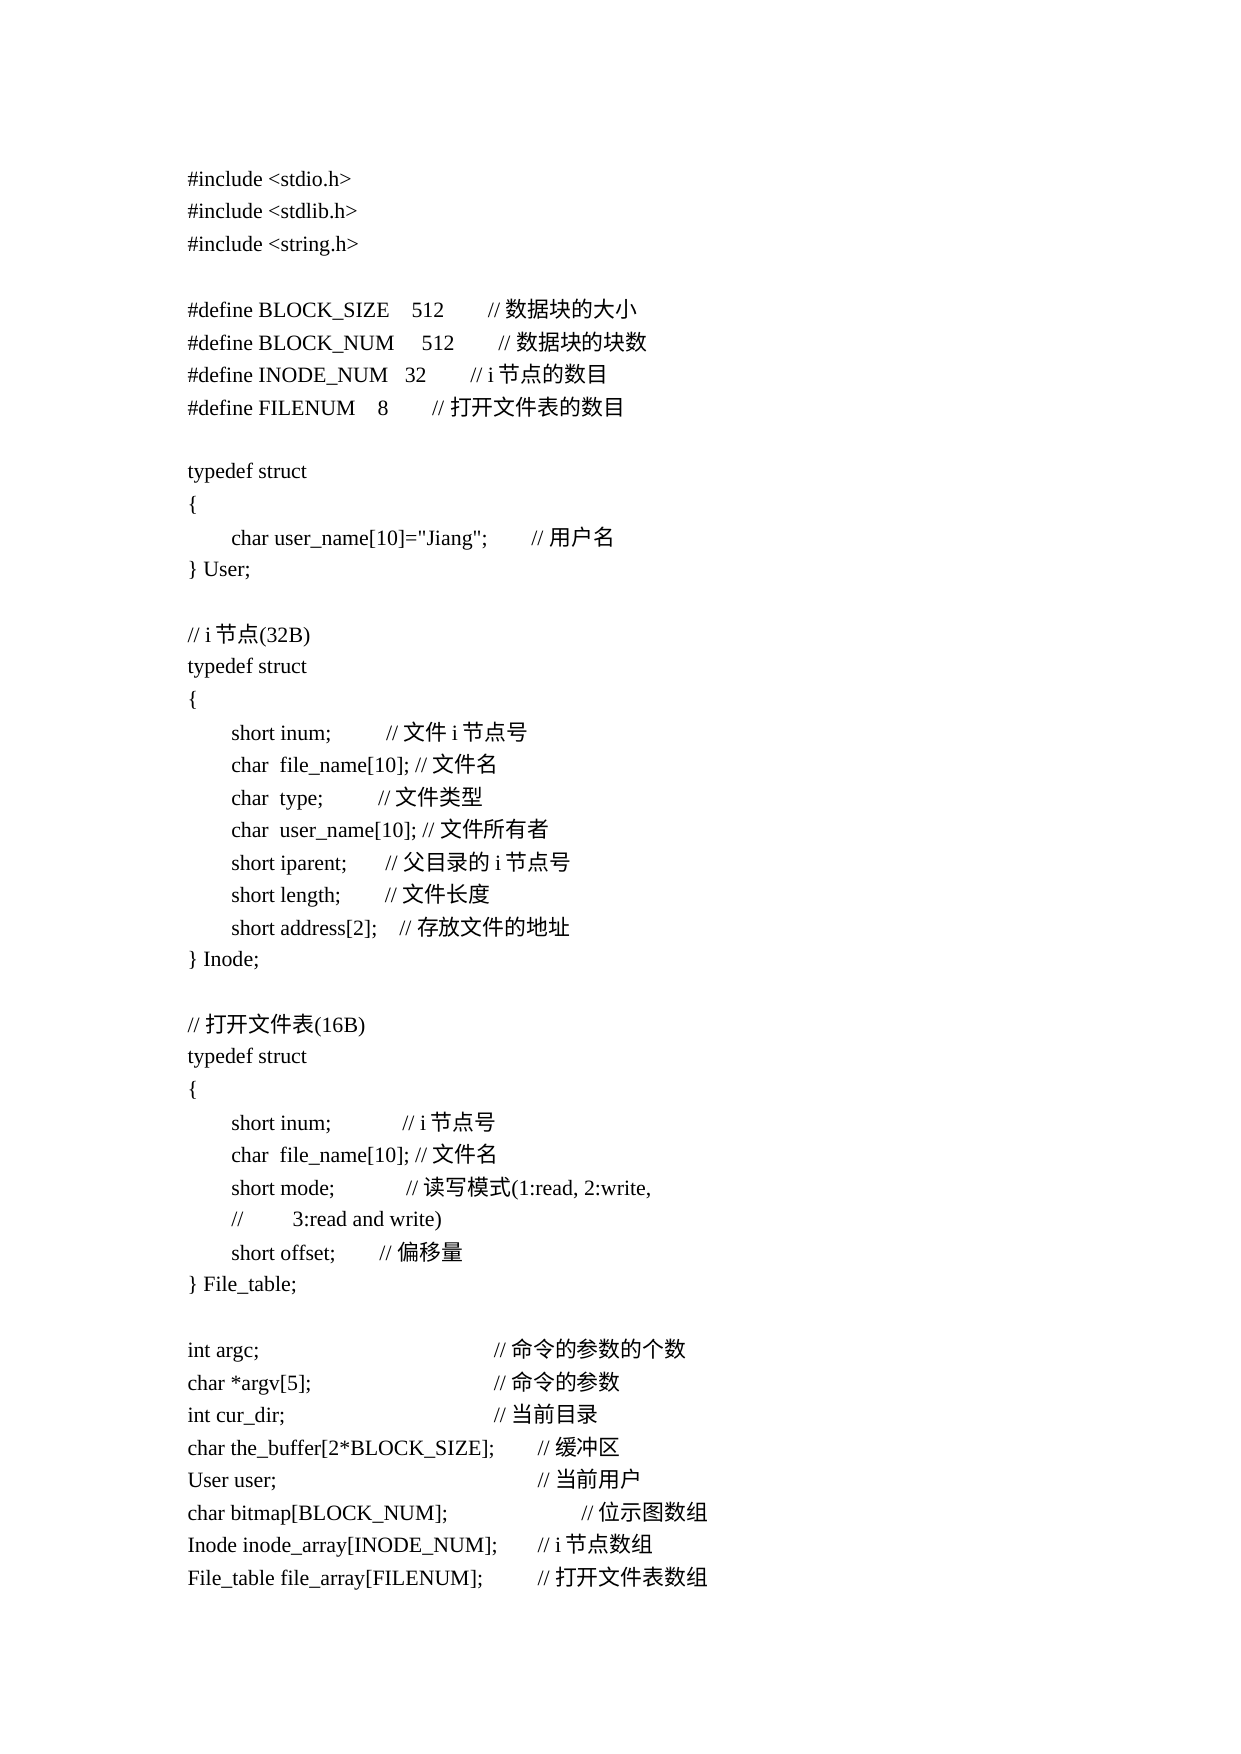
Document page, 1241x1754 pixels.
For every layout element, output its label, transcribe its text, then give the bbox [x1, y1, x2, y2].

text typedef struct [187, 649, 1053, 682]
text short iparent; // 父目录的i节点号 [187, 844, 1053, 877]
text #include <stdio.h> [187, 162, 1053, 194]
text #define BLOCK_SIZE 512 // 数据块的大小 [187, 292, 1053, 324]
text short inum; // 文件i节点号 [187, 714, 1053, 747]
text #define INODE_NUM 32 // i节点的数目 [187, 357, 1053, 389]
text { [187, 682, 1053, 714]
text #include <string.h> [187, 227, 1053, 259]
text char type; // 文件类型 [187, 779, 1053, 812]
text char user_name[10]="Jiang"; // 用户名 [187, 519, 1053, 552]
text File_table file_array[FILENUM]; // 打开文件表数组 [187, 1559, 1053, 1592]
text char file_name[10]; // 文件名 [187, 747, 1053, 779]
text char the_buffer[2*BLOCK_SIZE]; // 缓冲区 [187, 1429, 1053, 1462]
text #include <stdlib.h> [187, 194, 1053, 227]
text int cur_dir; // 当前目录 [187, 1397, 1053, 1429]
text #define BLOCK_NUM 512 // 数据块的块数 [187, 324, 1053, 357]
text short inum; // i节点号 [187, 1104, 1053, 1137]
text // 3:read and write) [187, 1202, 1053, 1234]
text typedef struct [187, 1039, 1053, 1072]
text char *argv[5]; // 命令的参数 [187, 1364, 1053, 1397]
text } User; [187, 552, 1053, 584]
text { [187, 1072, 1053, 1104]
text char file_name[10]; // 文件名 [187, 1137, 1053, 1169]
text int argc; // 命令的参数的个数 [187, 1332, 1053, 1364]
text // i节点(32B) [187, 617, 1053, 649]
text typedef struct [187, 454, 1053, 487]
text Inode inode_array[INODE_NUM]; // i节点数组 [187, 1527, 1053, 1559]
text short address[2]; // 存放文件的地址 [187, 909, 1053, 942]
text { [187, 487, 1053, 519]
text short length; // 文件长度 [187, 877, 1053, 909]
text short offset; // 偏移量 [187, 1234, 1053, 1267]
text // 打开文件表(16B) [187, 1007, 1053, 1039]
text #define FILENUM 8 // 打开文件表的数目 [187, 389, 1053, 422]
text char bitmap[BLOCK_NUM]; // 位示图数组 [187, 1494, 1053, 1527]
text User user; // 当前用户 [187, 1462, 1053, 1494]
text char user_name[10]; // 文件所有者 [187, 812, 1053, 844]
text } Inode; [187, 942, 1053, 974]
text } File_table; [187, 1267, 1053, 1299]
text short mode; // 读写模式(1:read, 2:write, [187, 1169, 1053, 1202]
